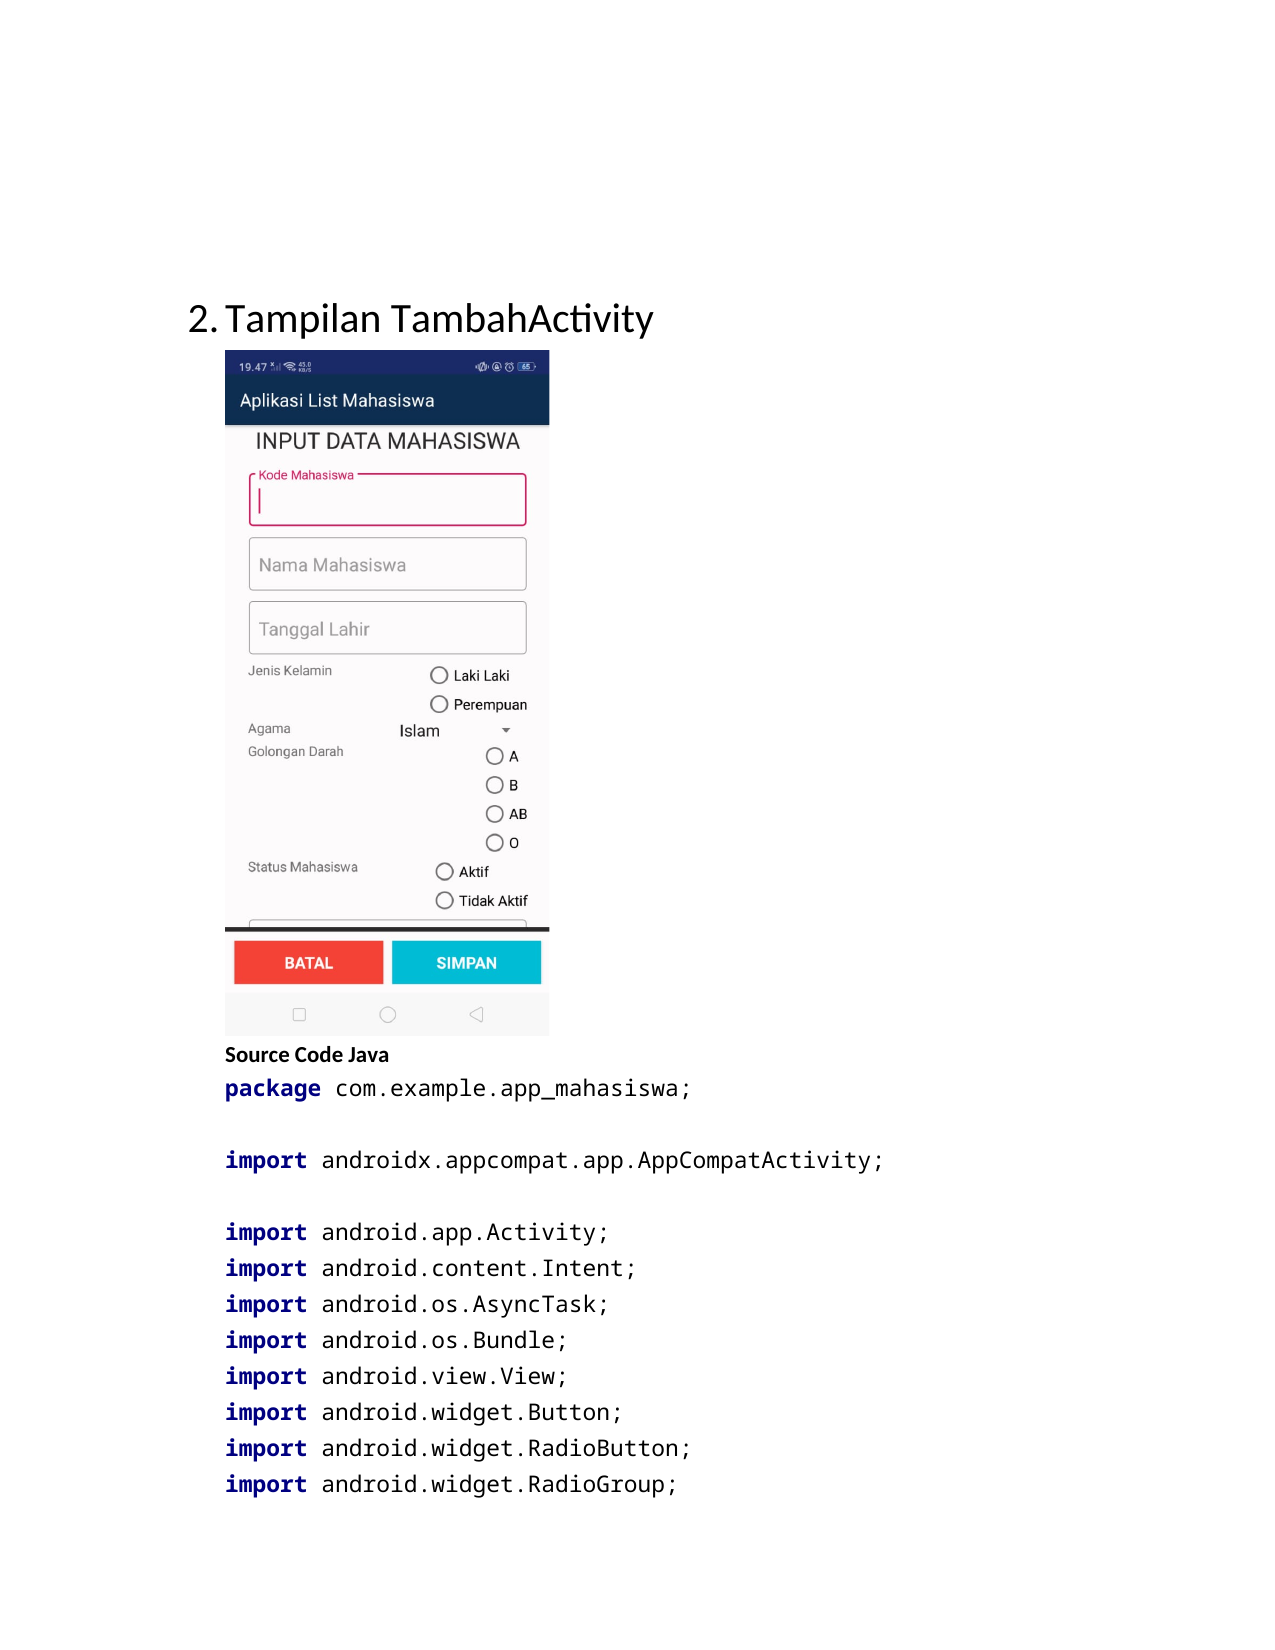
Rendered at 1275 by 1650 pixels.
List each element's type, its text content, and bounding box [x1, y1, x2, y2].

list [225, 1072, 1125, 1499]
list Tampilan TambahActivity [187, 292, 1125, 343]
picture [225, 350, 550, 1036]
list Source Code Java [225, 1040, 1125, 1068]
